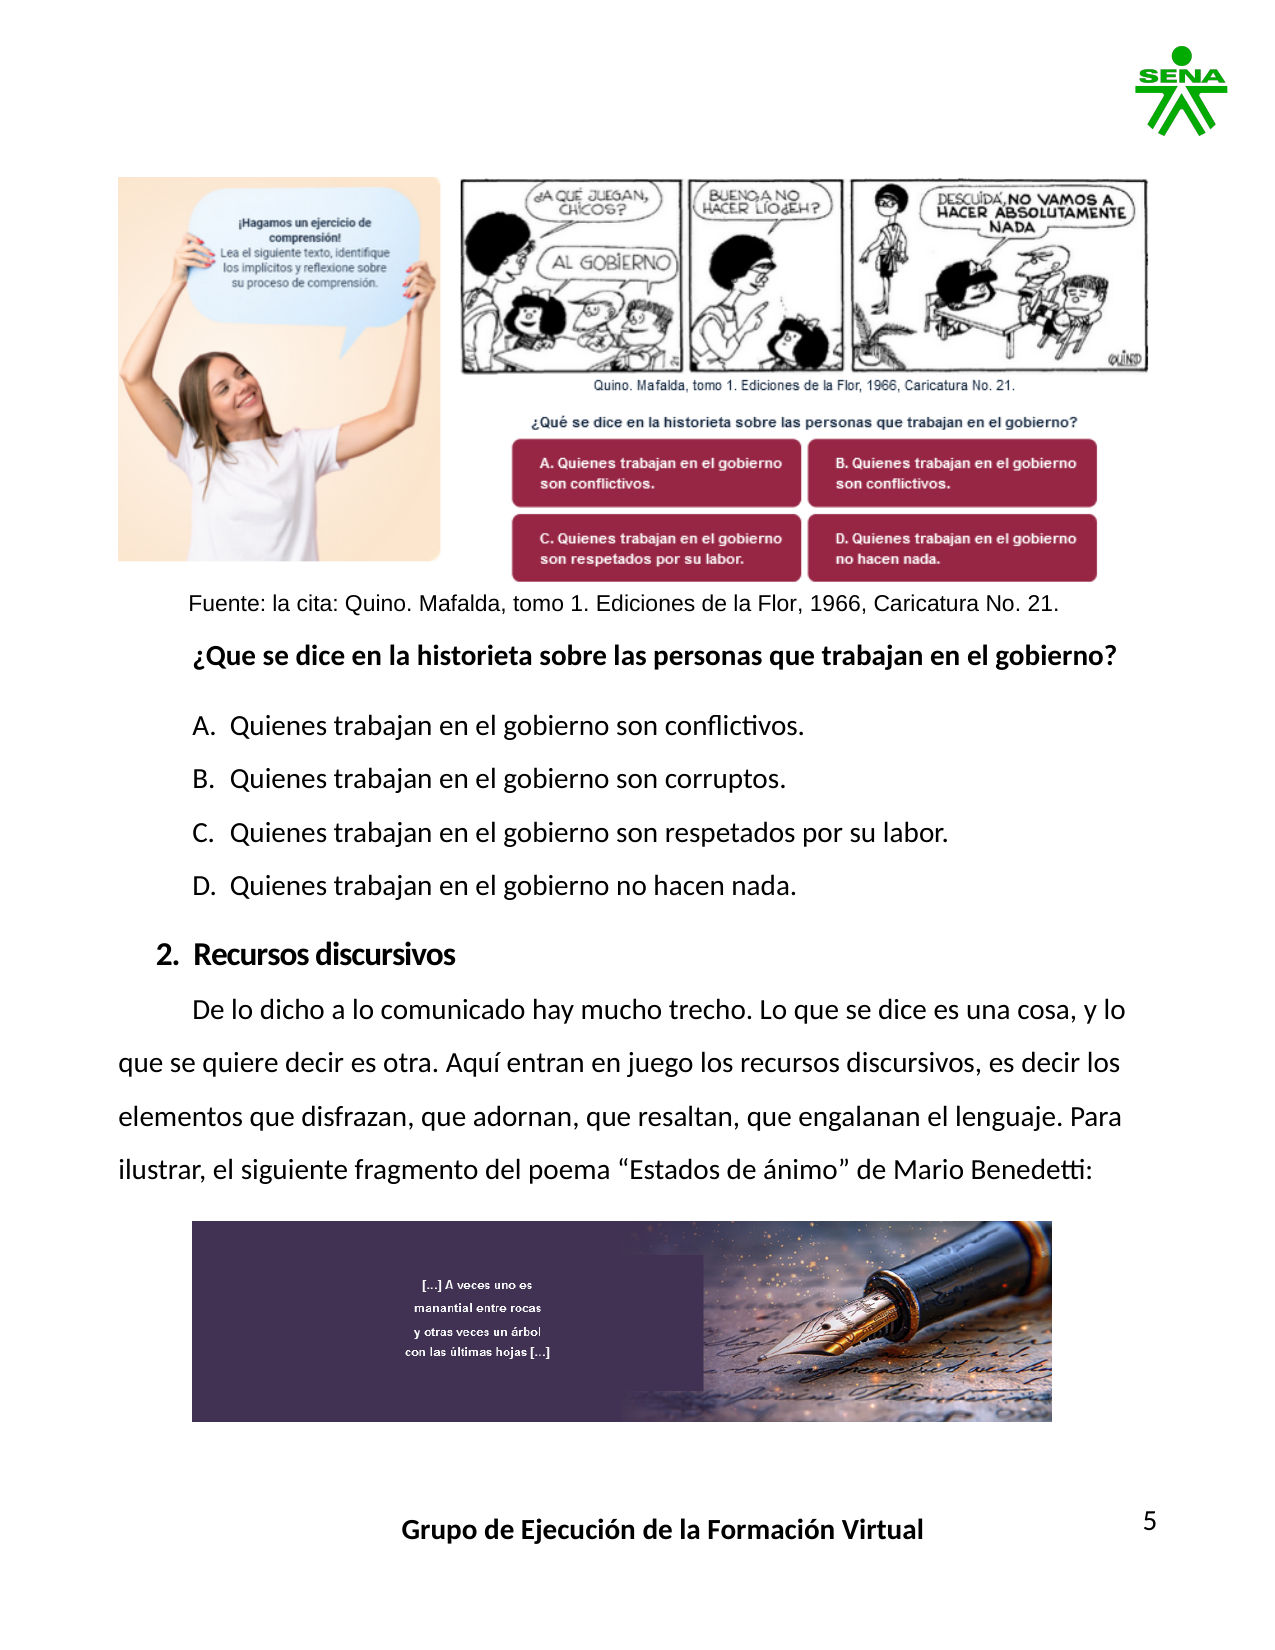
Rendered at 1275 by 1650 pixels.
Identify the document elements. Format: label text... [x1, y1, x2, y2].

text De lo dicho a lo comunicado hay mucho trecho. Lo que se dice es una cosa, y lo que se quiere decir es otra. Aquí entran en juego los recursos discursivos, es decir los elementos que disfrazan, que adornan, que resaltan, que engalanan el lenguaje. Para ilustrar, el siguiente fragmento del poema “Estados de ánimo” de Mario Benedetti: [118, 991, 1157, 1187]
picture [118, 177, 1157, 587]
text Fuente: la cita: Quino. Mafalda, tomo 1. Ediciones de la Flor, 1966, Caricatura No. 21. [118, 590, 1157, 616]
picture [1135, 46, 1228, 136]
list Quienes trabajan en el gobierno son conflictivos. [192, 707, 1157, 743]
picture [192, 1221, 1052, 1422]
list Quienes trabajan en el gobierno no hacen nada. [192, 867, 1157, 903]
subtitle Recursos discursivos [156, 933, 1157, 974]
list Quienes trabajan en el gobierno son respetados por su labor. [192, 814, 1157, 849]
list Quienes trabajan en el gobierno son corruptos. [192, 761, 1157, 796]
text ¿Que se dice en la historieta sobre las personas que trabajan en el gobierno? [118, 637, 1157, 673]
